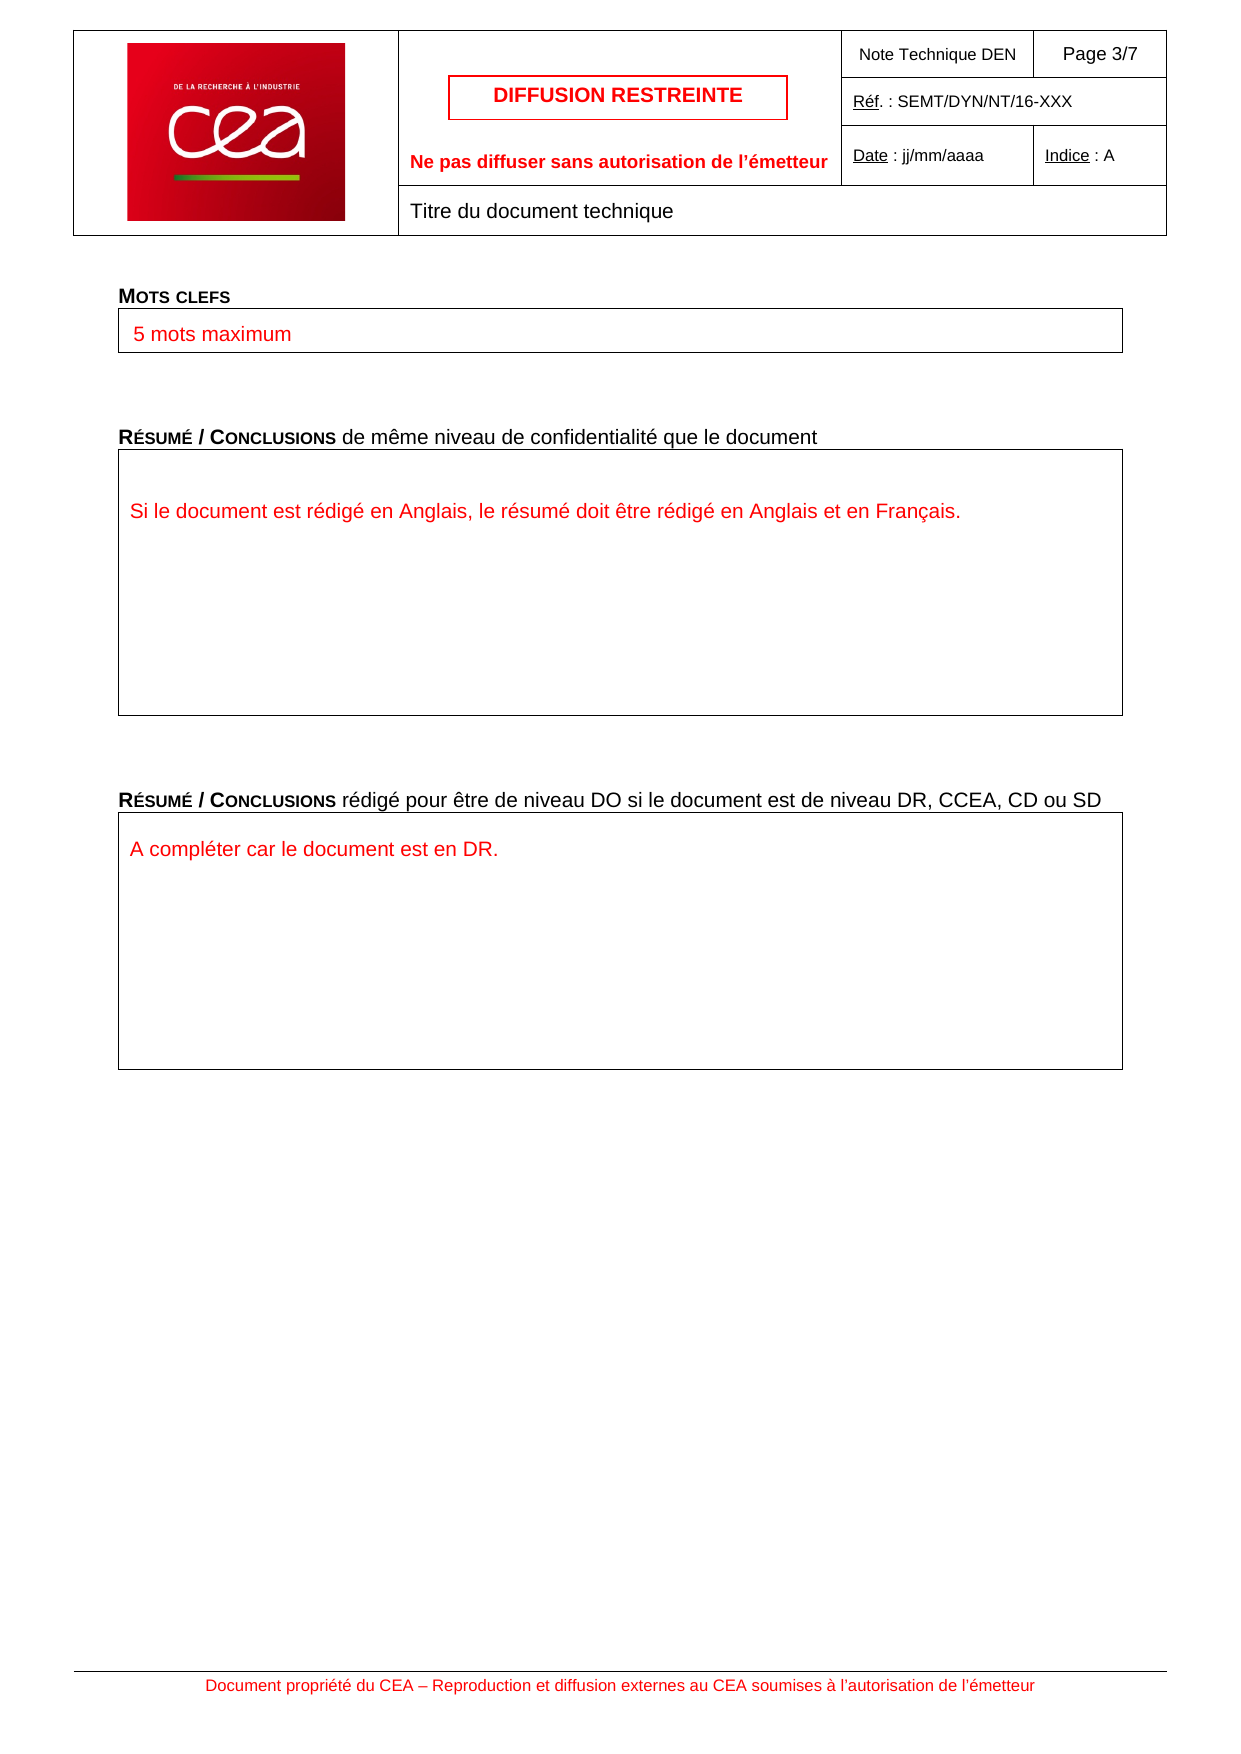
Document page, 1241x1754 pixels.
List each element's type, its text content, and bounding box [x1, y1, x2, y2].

table_header Si le document est rédigé en Anglais, le résumé doit être rédigé en Anglais et en Français. [119, 450, 1122, 715]
text Mots clefs [118, 284, 1211, 308]
table_header 5 mots maximum [119, 309, 1122, 352]
table_header A compléter car le document est en DR. [119, 813, 1122, 1069]
text Résumé / Conclusions rédigé pour être de niveau DO si le document est de niveau DR, CCEA, CD ou SD [118, 788, 1211, 812]
text Résumé / Conclusions de même niveau de confidentialité que le document [118, 424, 1211, 448]
picture [127, 43, 346, 221]
